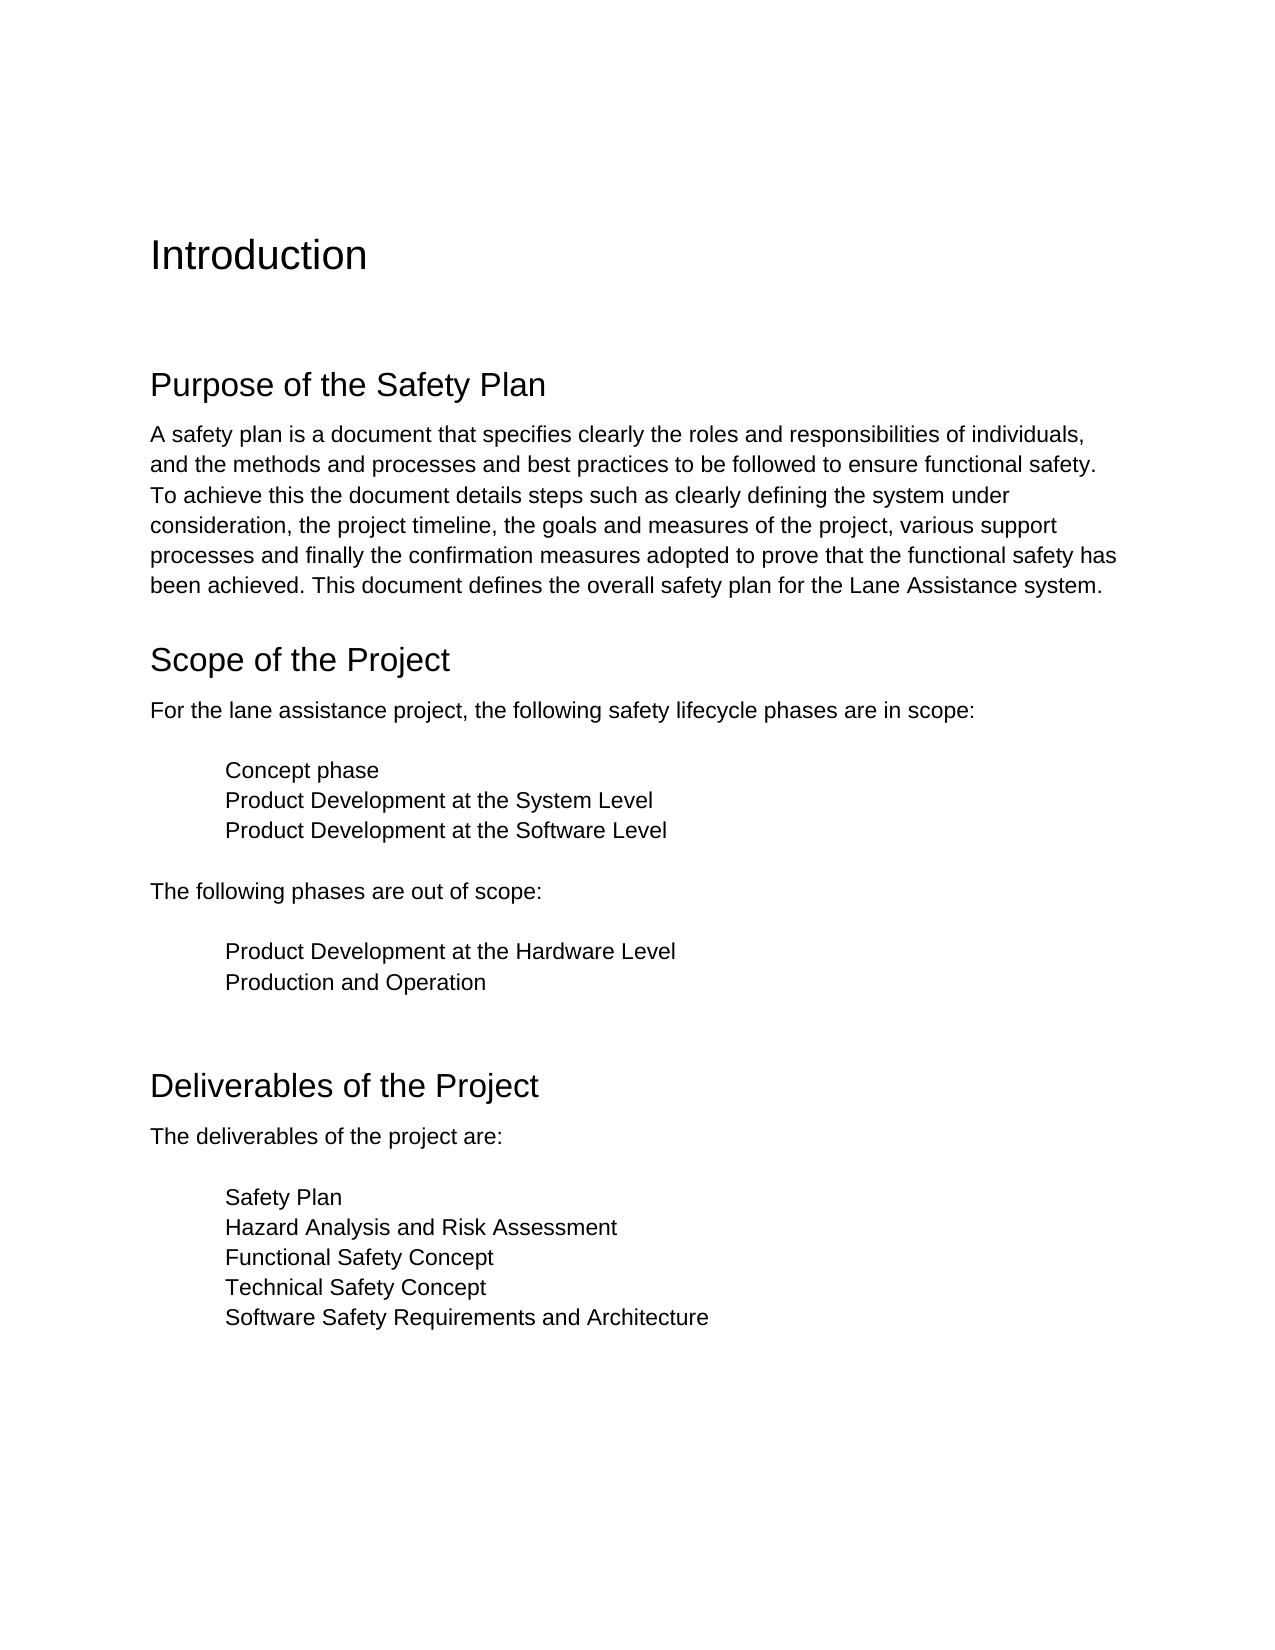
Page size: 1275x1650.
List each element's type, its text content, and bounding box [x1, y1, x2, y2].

text Product Development at the Hardware Level [150, 938, 1125, 965]
text Functional Safety Concept [150, 1244, 1125, 1270]
text The deliverables of the project are: [150, 1123, 1125, 1149]
subtitle Purpose of the Safety Plan [150, 364, 1125, 403]
text Product Development at the System Level [150, 787, 1125, 814]
text Technical Safety Concept [150, 1274, 1125, 1301]
text For the lane assistance project, the following safety lifecycle phases are in scope: [150, 697, 1125, 723]
text Concept phase [150, 757, 1125, 783]
text Software Safety Requirements and Architecture [150, 1304, 1125, 1331]
text Safety Plan [150, 1183, 1125, 1210]
text A safety plan is a document that specifies clearly the roles and responsibilities of individuals, and the methods and processes and best practices to be followed to ensure functional safety. To achieve this the document details steps such as clearly defining the system under consideration, the project timeline, the goals and measures of the project, various support processes and finally the confirmation measures adopted to prove that the functional safety has been achieved. This document defines the overall safety plan for the Lane Assistance system. [150, 421, 1125, 599]
subtitle Scope of the Project [150, 640, 1125, 678]
text The following phases are out of scope: [150, 878, 1125, 904]
text Production and Operation [150, 968, 1125, 995]
text Product Development at the Software Level [150, 817, 1125, 844]
subtitle Deliverables of the Project [150, 1066, 1125, 1105]
subtitle Introduction [150, 230, 1125, 278]
text Hazard Analysis and Risk Assessment [150, 1214, 1125, 1240]
